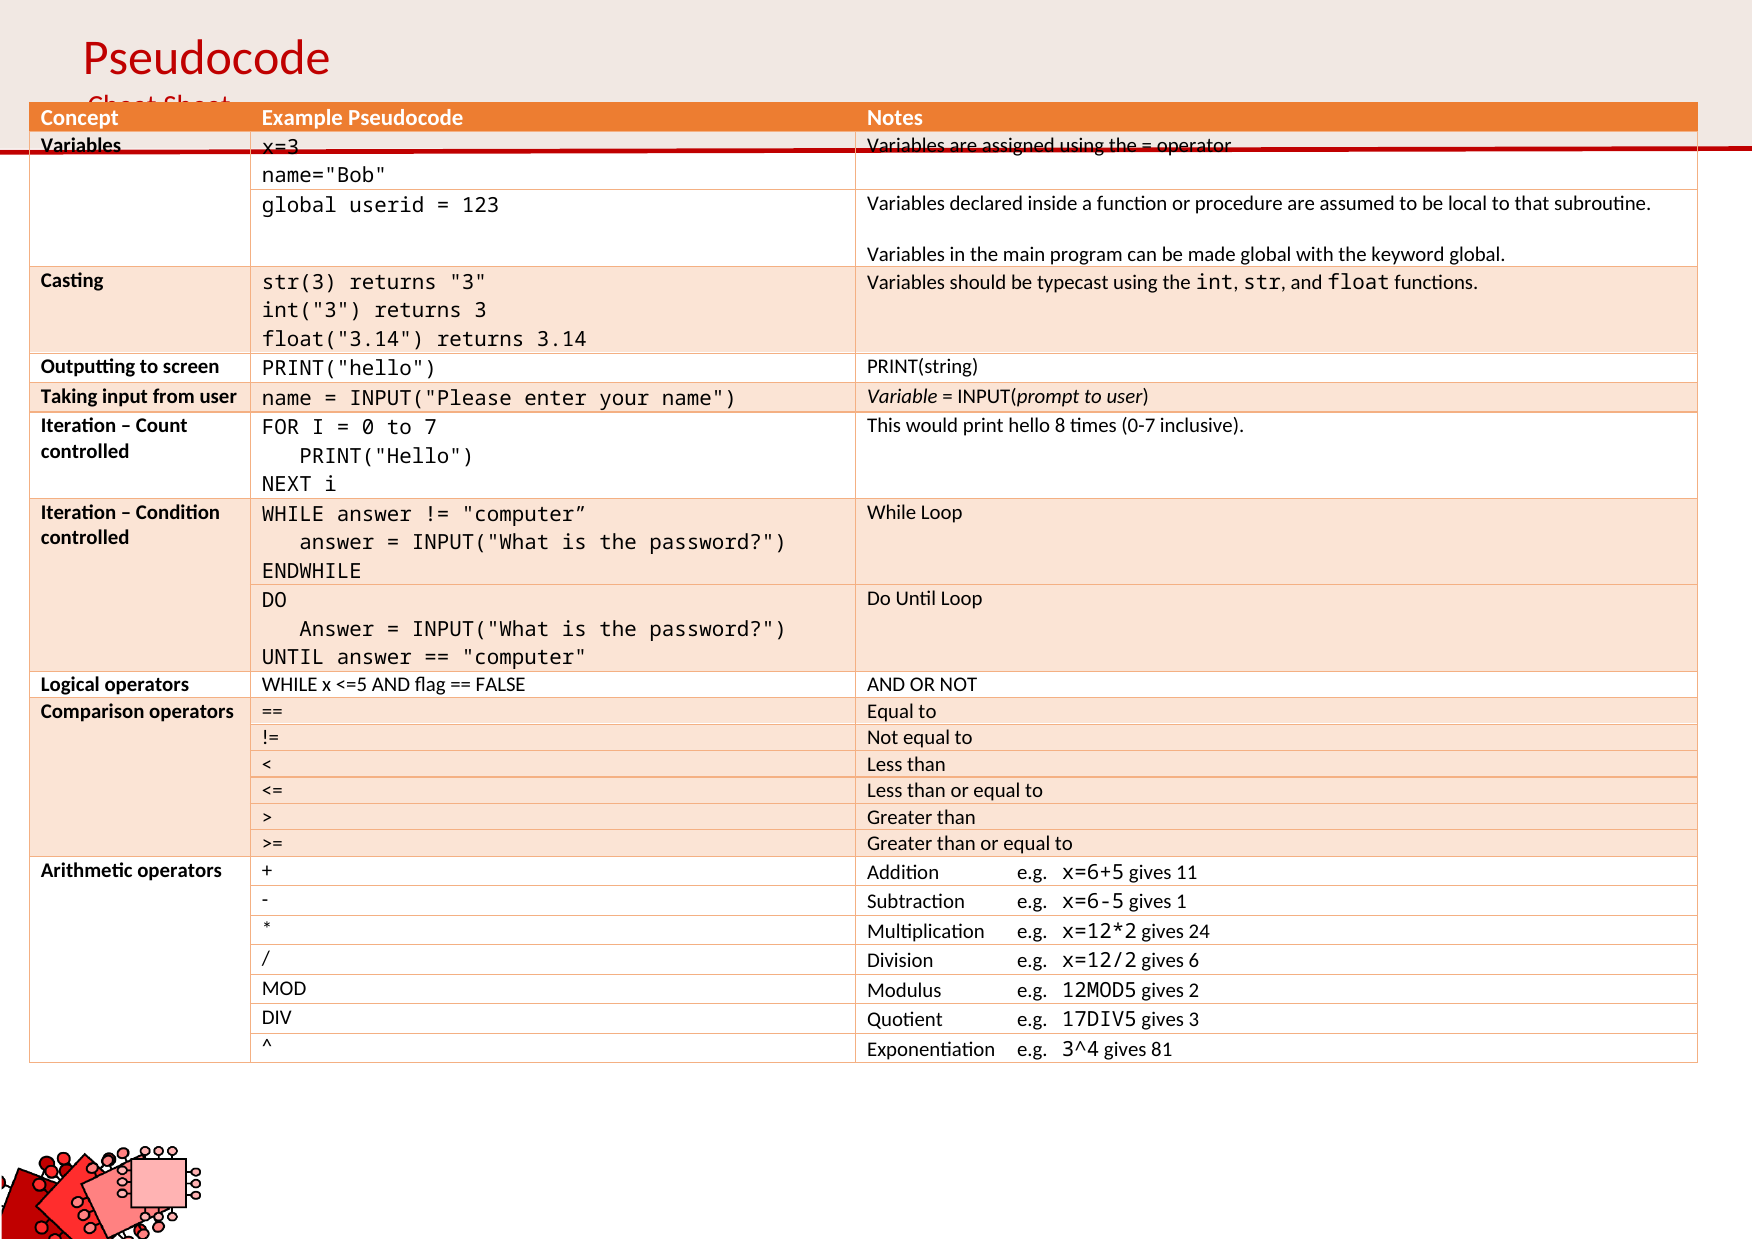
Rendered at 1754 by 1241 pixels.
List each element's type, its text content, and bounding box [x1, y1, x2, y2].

table_cell == [251, 698, 855, 723]
table_cell name = INPUT("Please enter your name") [251, 383, 855, 411]
table_cell PRINT("hello") [251, 354, 855, 382]
table_cell WHILE x <=5 AND flag == FALSE [251, 672, 855, 697]
picture [1, 1139, 203, 1239]
table_cell DO Answer = INPUT("What is the password?") UNTIL answer == "computer" [251, 585, 855, 671]
table_cell <= [251, 778, 855, 803]
table_cell Not equal to [856, 725, 1697, 750]
table_header Concept [30, 103, 250, 131]
table_cell str(3) returns "3" int("3") returns 3 float("3.14") returns 3.14 [251, 267, 855, 352]
table_cell Less than or equal to [856, 778, 1697, 803]
table_cell Casting [30, 267, 250, 352]
table_cell Quotient e.g. 17DIV5 gives 3 [856, 1004, 1697, 1033]
table_cell Addition e.g. x=6+5 gives 11 [856, 857, 1697, 885]
table_cell Greater than [856, 804, 1697, 829]
table_cell Variables declared inside a function or procedure are assumed to be local to that subroutine. Variables in the main program can be made global with the keyword global. [856, 190, 1697, 266]
table_cell Comparison operators [30, 698, 250, 856]
table_cell Logical operators [30, 672, 250, 697]
table_cell WHILE answer != "computer” answer = INPUT("What is the password?") ENDWHILE [251, 499, 855, 584]
table_cell Multiplication e.g. x=12*2 gives 24 [856, 916, 1697, 944]
table_cell Greater than or equal to [856, 830, 1697, 856]
table_cell / [251, 945, 855, 974]
table_header Notes [856, 103, 1697, 131]
table_cell Variables are assigned using the = operator [856, 132, 1697, 189]
table_cell Outputting to screen [30, 354, 250, 382]
table_cell x=3 name="Bob" [251, 132, 855, 189]
table_header Example Pseudocode [251, 103, 855, 131]
table_cell Do Until Loop [856, 585, 1697, 671]
table_cell Subtraction e.g. x=6-5 gives 1 [856, 886, 1697, 915]
table_cell global userid = 123 [251, 190, 855, 266]
table_cell - [251, 886, 855, 915]
table_cell + [251, 857, 855, 885]
table_cell Arithmetic operators [30, 857, 250, 1062]
table_cell Division e.g. x=12/2 gives 6 [856, 945, 1697, 974]
table_cell FOR I = 0 to 7 PRINT("Hello") NEXT i [251, 413, 855, 498]
table_cell Variables [30, 132, 250, 266]
table_cell Iteration – Condition controlled [30, 499, 250, 671]
table_cell Iteration – Count controlled [30, 413, 250, 498]
table_cell Equal to [856, 698, 1697, 723]
table_cell Taking input from user [30, 383, 250, 411]
table_cell This would print hello 8 times (0-7 inclusive). [856, 413, 1697, 498]
table_cell * [251, 916, 855, 944]
table_cell AND OR NOT [856, 672, 1697, 697]
table_cell ^ [251, 1034, 855, 1062]
table_cell While Loop [856, 499, 1697, 584]
table_cell Exponentiation e.g. 3^4 gives 81 [856, 1034, 1697, 1062]
table_cell Variable = INPUT(prompt to user) [856, 383, 1697, 411]
table_cell >= [251, 830, 855, 856]
table_cell PRINT(string) [856, 354, 1697, 382]
table_cell DIV [251, 1004, 855, 1033]
table_cell != [251, 725, 855, 750]
table_cell Modulus e.g. 12MOD5 gives 2 [856, 975, 1697, 1003]
table_cell Variables should be typecast using the int, str, and float functions. [856, 267, 1697, 352]
table_cell MOD [251, 975, 855, 1003]
table_cell < [251, 751, 855, 776]
table_cell Less than [856, 751, 1697, 776]
table_cell > [251, 804, 855, 829]
